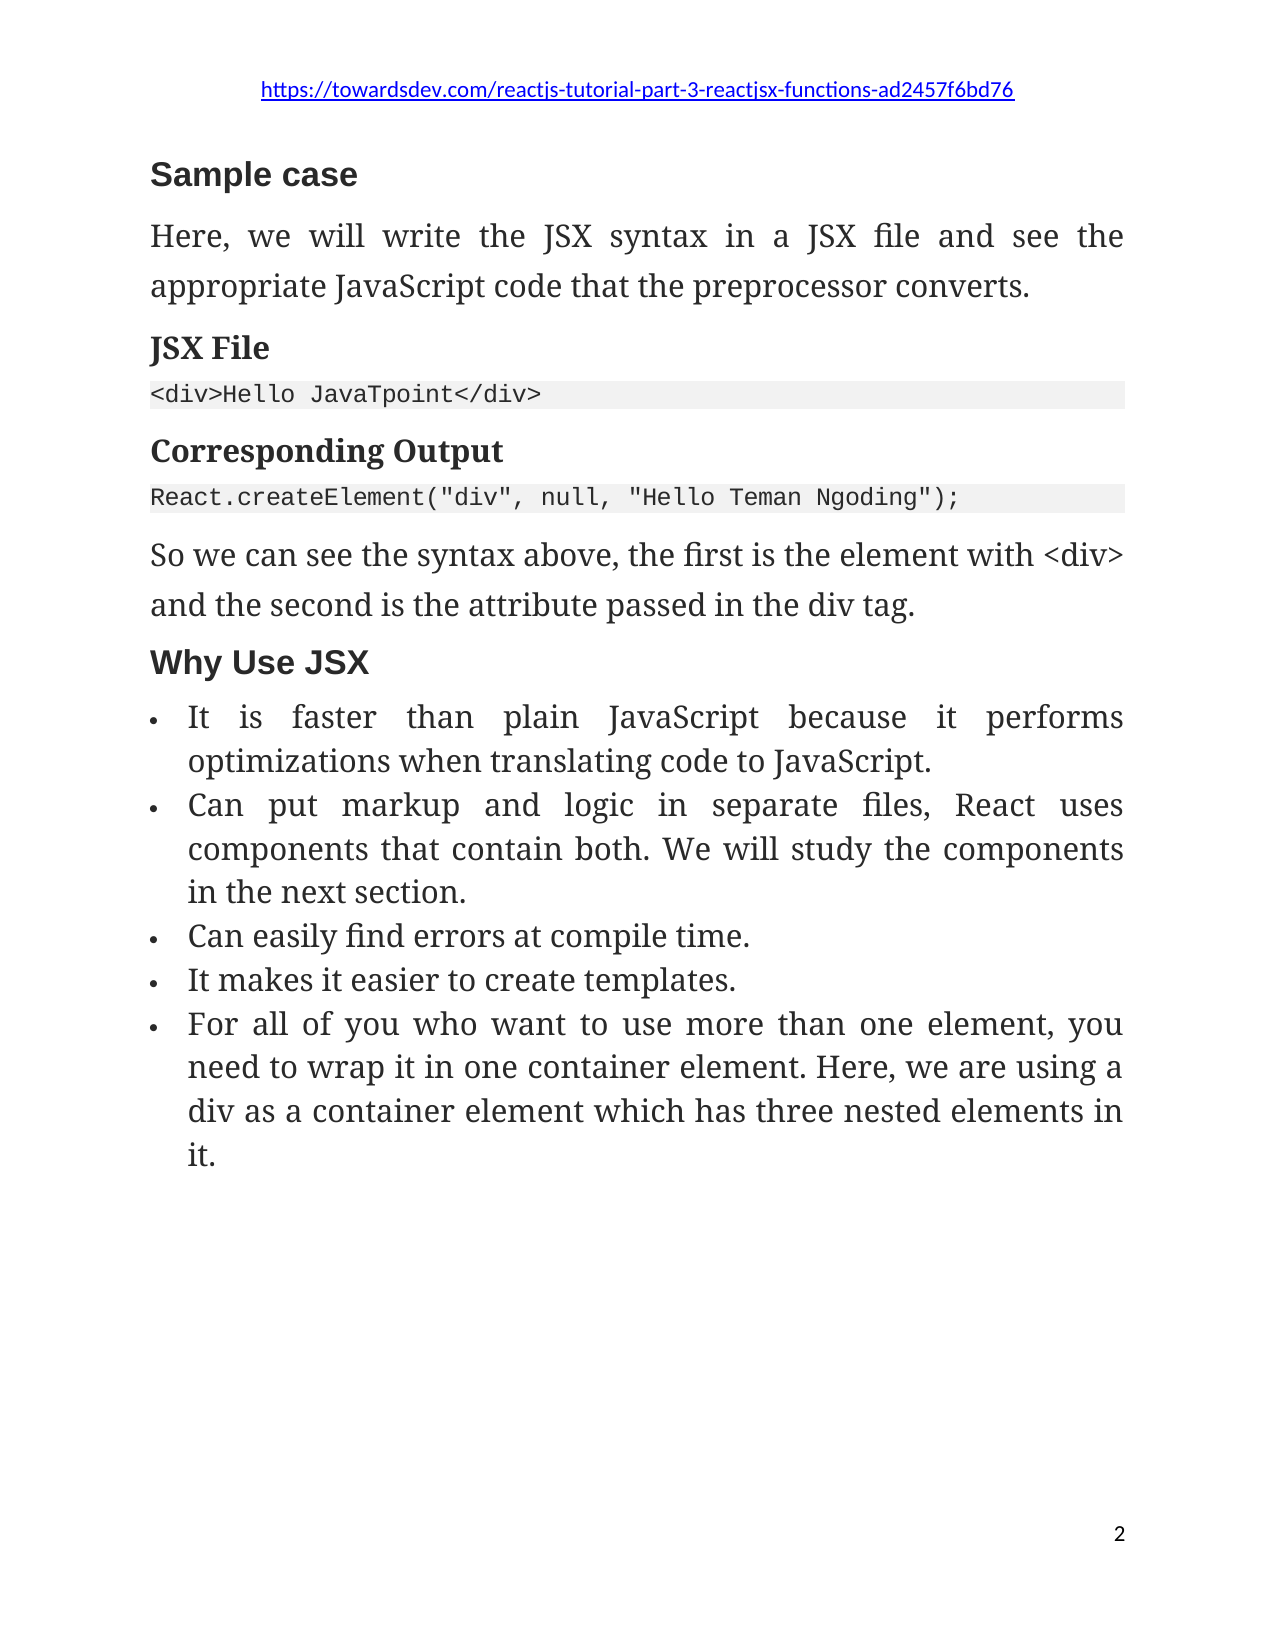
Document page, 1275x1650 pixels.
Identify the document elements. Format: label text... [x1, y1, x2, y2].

text Why Use JSX [150, 638, 1125, 682]
text Here, we will write the JSX syntax in a JSX file and see the appropriate JavaScript code that the preprocessor converts. [150, 206, 1125, 306]
list Can easily find errors at compile time. [150, 913, 1125, 957]
text React.createElement("div", null, "Hello Teman Ngoding"); [150, 484, 1125, 513]
list It makes it easier to create templates. [150, 957, 1125, 1000]
text Sample case [150, 150, 1125, 194]
text So we can see the syntax above, the first is the element with <div> and the second is the attribute passed in the div tag. [150, 525, 1125, 625]
list It is faster than plain JavaScript because it performs optimizations when translating code to JavaScript. [150, 694, 1125, 782]
text Corresponding Output [150, 422, 1125, 472]
list Can put markup and logic in separate files, React uses components that contain both. We will study the components in the next section. [150, 782, 1125, 913]
list For all of you who want to use more than one element, you need to wrap it in one container element. Here, we are using a div as a container element which has three nested elements in it. [150, 1000, 1125, 1175]
text <div>Hello JavaTpoint</div> [150, 381, 1125, 409]
text JSX File [150, 319, 1125, 369]
